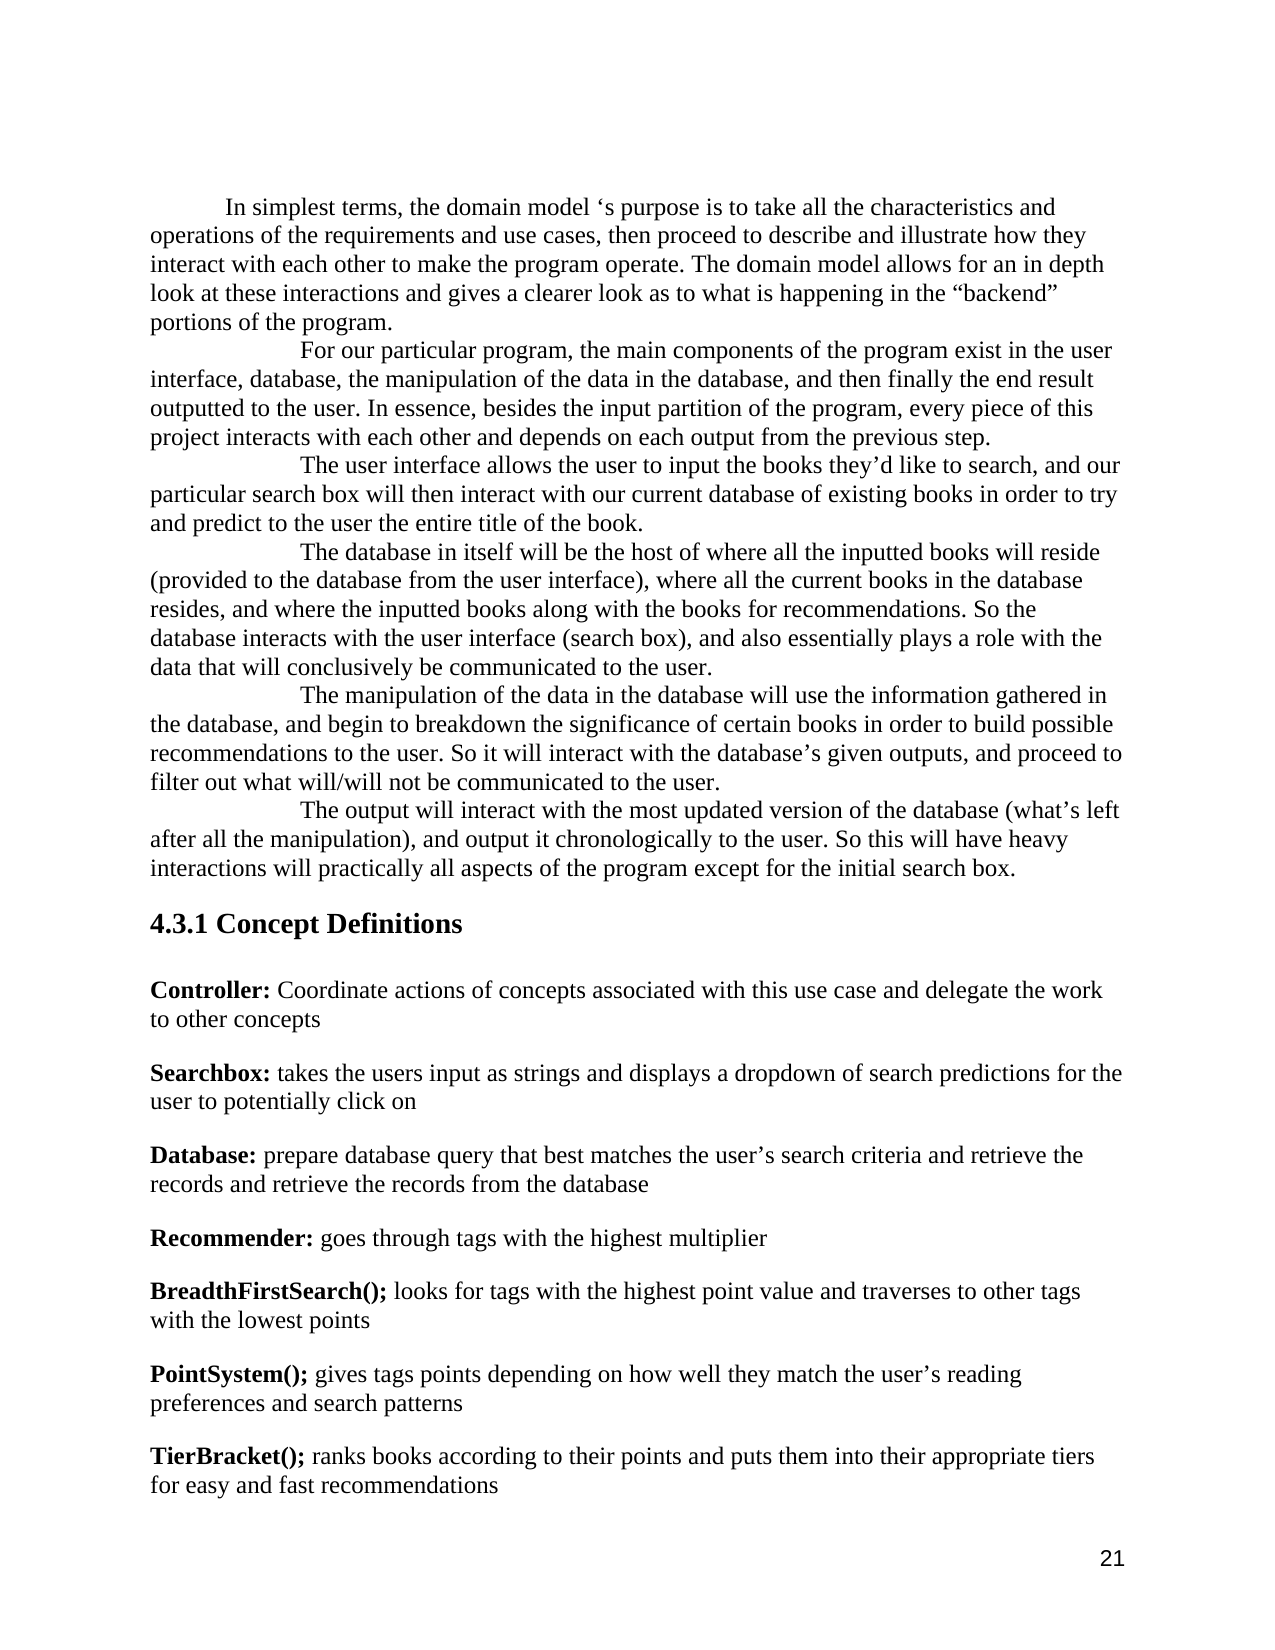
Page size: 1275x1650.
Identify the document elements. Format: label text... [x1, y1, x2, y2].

text 4.3.1 Concept Definitions [150, 907, 1125, 940]
text Searchbox: takes the users input as strings and displays a dropdown of search predictions for the user to potentially click on [150, 1058, 1125, 1115]
text In simplest terms, the domain model ‘s purpose is to take all the characteristics and operations of the requirements and use cases, then proceed to describe and illustrate how they interact with each other to make the program operate. The domain model allows for an in depth look at these interactions and gives a clearer look as to what is happening in the “backend” portions of the program. For our particular program, the main components of the program exist in the user interface, database, the manipulation of the data in the database, and then finally the end result outputted to the user. In essence, besides the input partition of the program, every piece of this project interacts with each other and depends on each output from the previous step. The user interface allows the user to input the books they’d like to search, and our particular search box will then interact with our current database of existing books in order to try and predict to the user the entire title of the book. The database in itself will be the host of where all the inputted books will reside (provided to the database from the user interface), where all the current books in the database resides, and where the inputted books along with the books for recommendations. So the database interacts with the user interface (search box), and also essentially plays a role with the data that will conclusively be communicated to the user. The manipulation of the data in the database will use the information gathered in the database, and begin to breakdown the significance of certain books in order to build possible recommendations to the user. So it will interact with the database’s given outputs, and proceed to filter out what will/will not be communicated to the user. The output will interact with the most updated version of the database (what’s left after all the manipulation), and output it chronologically to the user. So this will have heavy interactions will practically all aspects of the program except for the initial search box. [150, 192, 1125, 882]
text PointSystem(); gives tags points depending on how well they match the user’s reading preferences and search patterns [150, 1359, 1125, 1416]
text Recommender: goes through tags with the highest multiplier [150, 1223, 1125, 1251]
text TierBracket(); ranks books according to their points and puts them into their appropriate tiers for easy and fast recommendations [150, 1441, 1125, 1499]
text BreadthFirstSearch(); looks for tags with the highest point value and traverses to other tags with the lowest points [150, 1276, 1125, 1334]
text Database: prepare database query that best matches the user’s search criteria and retrieve the records and retrieve the records from the database [150, 1140, 1125, 1198]
text Controller: Coordinate actions of concepts associated with this use case and delegate the work to other concepts [150, 975, 1125, 1033]
